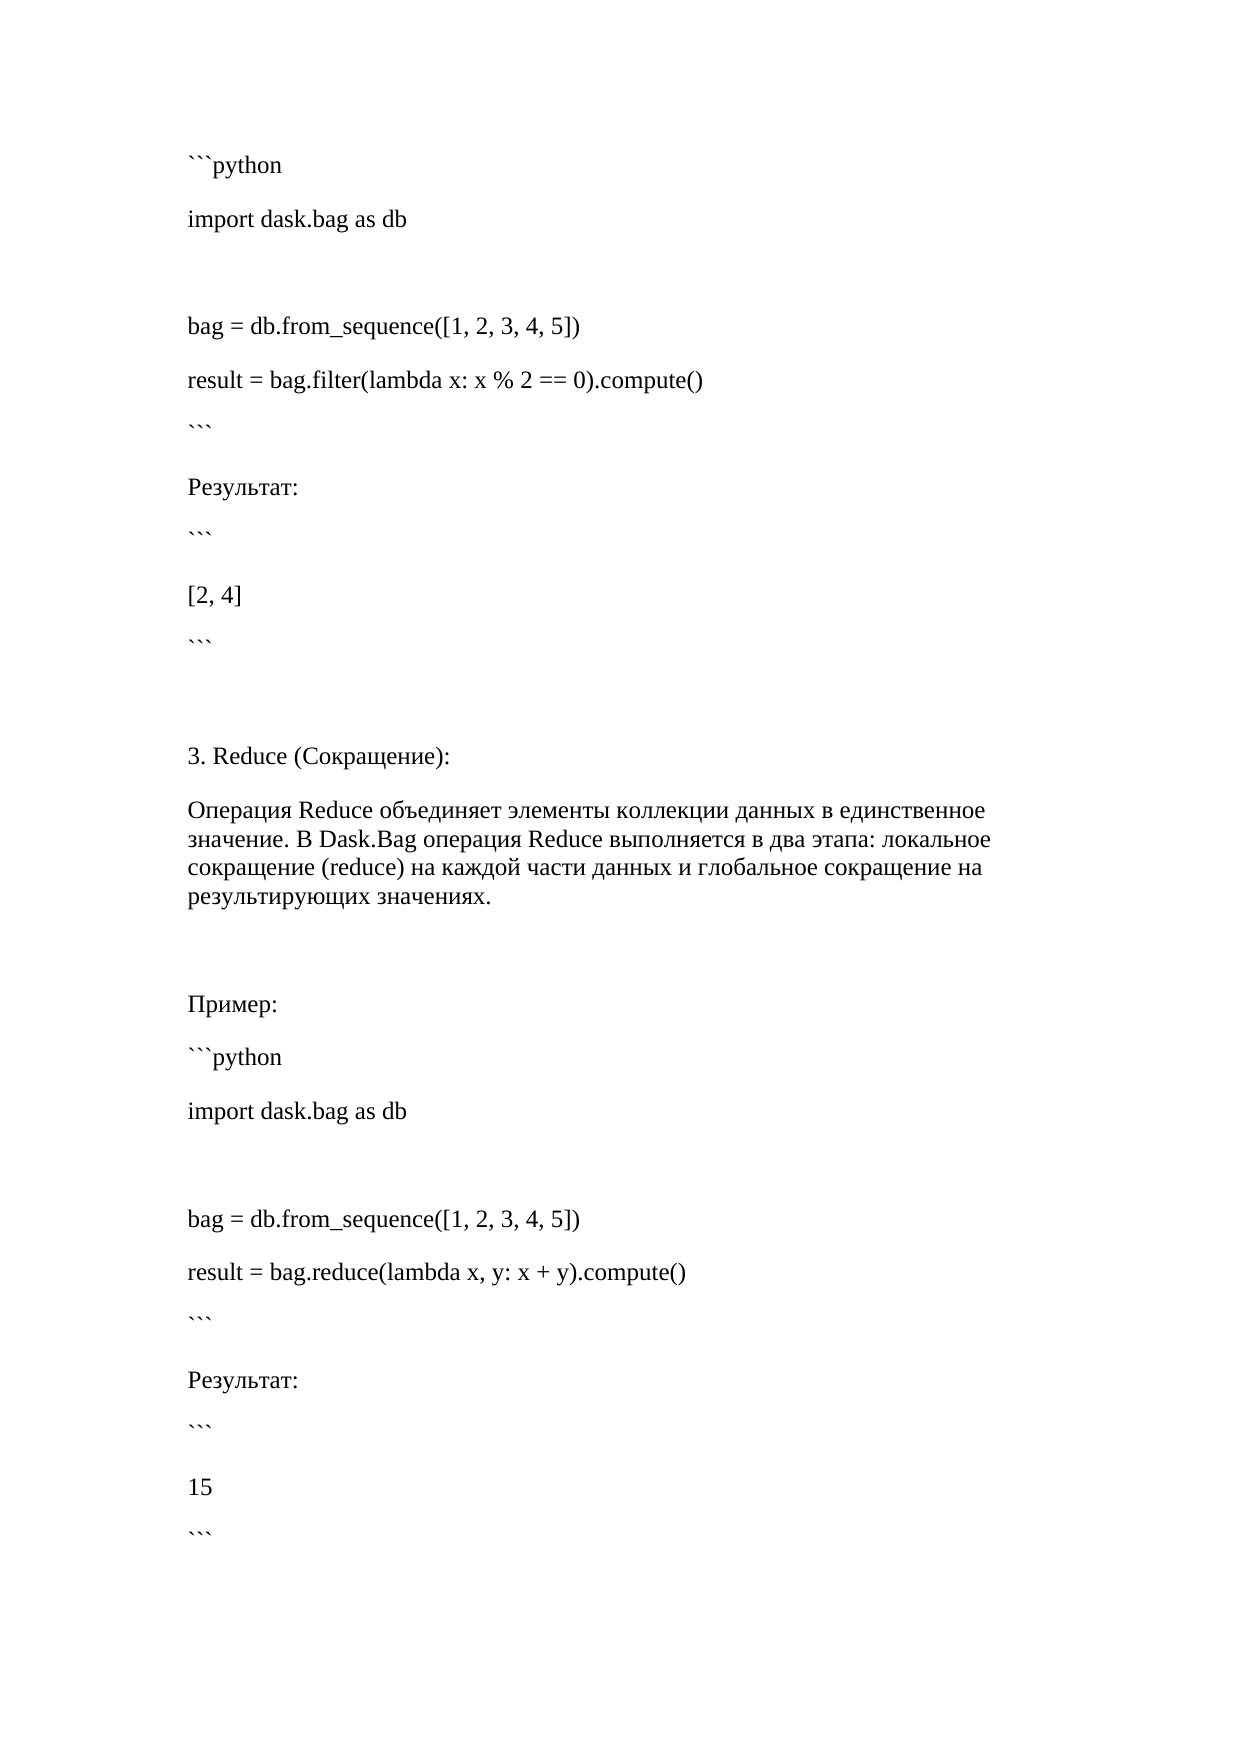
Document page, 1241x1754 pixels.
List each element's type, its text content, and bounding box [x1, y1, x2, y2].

text ``` [187, 1311, 1090, 1340]
text bag = db.from_sequence([1, 2, 3, 4, 5]) [187, 1204, 1090, 1232]
text ``` [187, 1419, 1090, 1447]
text Пример: [187, 989, 1090, 1017]
text ```python [187, 150, 1090, 179]
text Операция Reduce объединяет элементы коллекции данных в единственное значение. В Dask.Bag операция Reduce выполняется в два этапа: локальное сокращение (reduce) на каждой части данных и глобальное сокращение на результирующих значениях. [187, 795, 1090, 910]
text 3. Reduce (Сокращение): [187, 741, 1090, 770]
text result = bag.filter(lambda x: x % 2 == 0).compute() [187, 365, 1090, 394]
text 15 [187, 1472, 1090, 1501]
text Результат: [187, 472, 1090, 501]
text result = bag.reduce(lambda x, y: x + y).compute() [187, 1257, 1090, 1286]
text ``` [187, 526, 1090, 555]
text import dask.bag as db [187, 204, 1090, 232]
text ``` [187, 1526, 1090, 1555]
text [2, 4] [187, 580, 1090, 609]
text ``` [187, 634, 1090, 662]
text ``` [187, 419, 1090, 447]
text Результат: [187, 1365, 1090, 1394]
text import dask.bag as db [187, 1096, 1090, 1125]
text ```python [187, 1042, 1090, 1071]
text bag = db.from_sequence([1, 2, 3, 4, 5]) [187, 311, 1090, 340]
